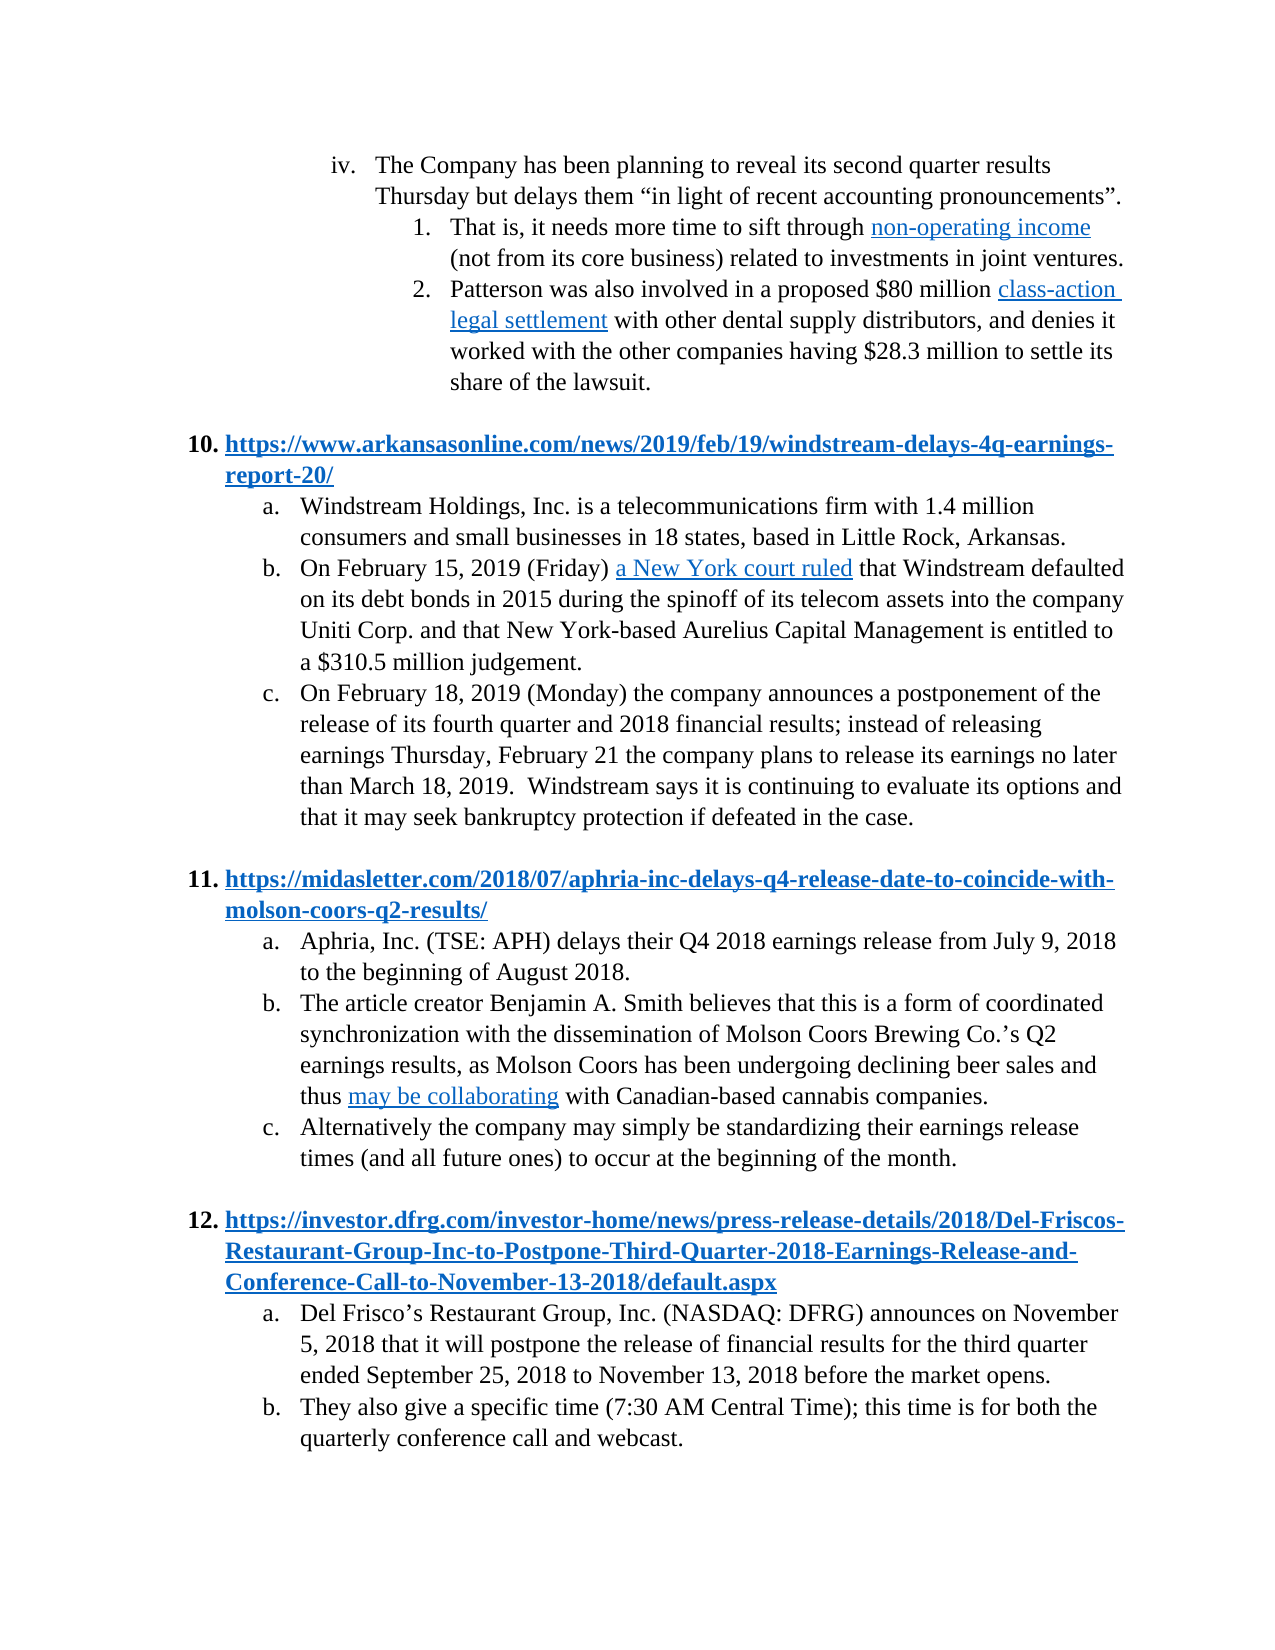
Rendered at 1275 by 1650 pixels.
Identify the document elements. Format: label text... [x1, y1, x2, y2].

list https://midasletter.com/2018/07/aphria-inc-delays-q4-release-date-to-coincide-with-molson-coors-q2-results/ [187, 864, 1125, 924]
list That is, it needs more time to sift through non-operating income (not from its core business) related to investments in joint ventures. [412, 212, 1125, 272]
list Alternatively the company may simply be standardizing their earnings release times (and all future ones) to occur at the beginning of the month. [262, 1112, 1125, 1172]
list Aphria, Inc. (TSE: APH) delays their Q4 2018 earnings release from July 9, 2018 to the beginning of August 2018. [262, 926, 1125, 986]
list The Company has been planning to reveal its second quarter results Thursday but delays them “in light of recent accounting pronouncements”. [356, 150, 1125, 210]
list The article creator Benjamin A. Smith believes that this is a form of coordinated synchronization with the dissemination of Molson Coors Brewing Co.’s Q2 earnings results, as Molson Coors has been undergoing declining beer sales and thus may be collaborating with Canadian-based cannabis companies. [262, 988, 1125, 1110]
list https://www.arkansasonline.com/news/2019/feb/19/windstream-delays-4q-earnings-report-20/ [187, 429, 1125, 489]
list https://investor.dfrg.com/investor-home/news/press-release-details/2018/Del-Friscos-Restaurant-Group-Inc-to-Postpone-Third-Quarter-2018-Earnings-Release-and-Conference-Call-to-November-13-2018/default.aspx [187, 1205, 1125, 1296]
list On February 15, 2019 (Friday) a New York court ruled that Windstream defaulted on its debt bonds in 2015 during the spinoff of its telecom assets into the company Uniti Corp. and that New York-based Aurelius Capital Management is entitled to a $310.5 million judgement. [262, 553, 1125, 675]
list Del Frisco’s Restaurant Group, Inc. (NASDAQ: DFRG) announces on November 5, 2018 that it will postpone the release of financial results for the third quarter ended September 25, 2018 to November 13, 2018 before the market opens. [262, 1298, 1125, 1389]
list Patterson was also involved in a proposed $80 million class-action legal settlement with other dental supply distributors, and denies it worked with the other companies having $28.3 million to settle its share of the lawsuit. [412, 274, 1125, 396]
list On February 18, 2019 (Monday) the company announces a postponement of the release of its fourth quarter and 2018 financial results; instead of releasing earnings Thursday, February 21 the company plans to release its earnings no later than March 18, 2019. Windstream says it is continuing to evaluate its options and that it may seek bankruptcy protection if defeated in the case. [262, 678, 1125, 831]
list They also give a specific time (7:30 AM Central Time); this time is for both the quarterly conference call and webcast. [262, 1392, 1125, 1451]
list Windstream Holdings, Inc. is a telecommunications firm with 1.4 million consumers and small businesses in 18 states, based in Little Rock, Arkansas. [262, 491, 1125, 551]
